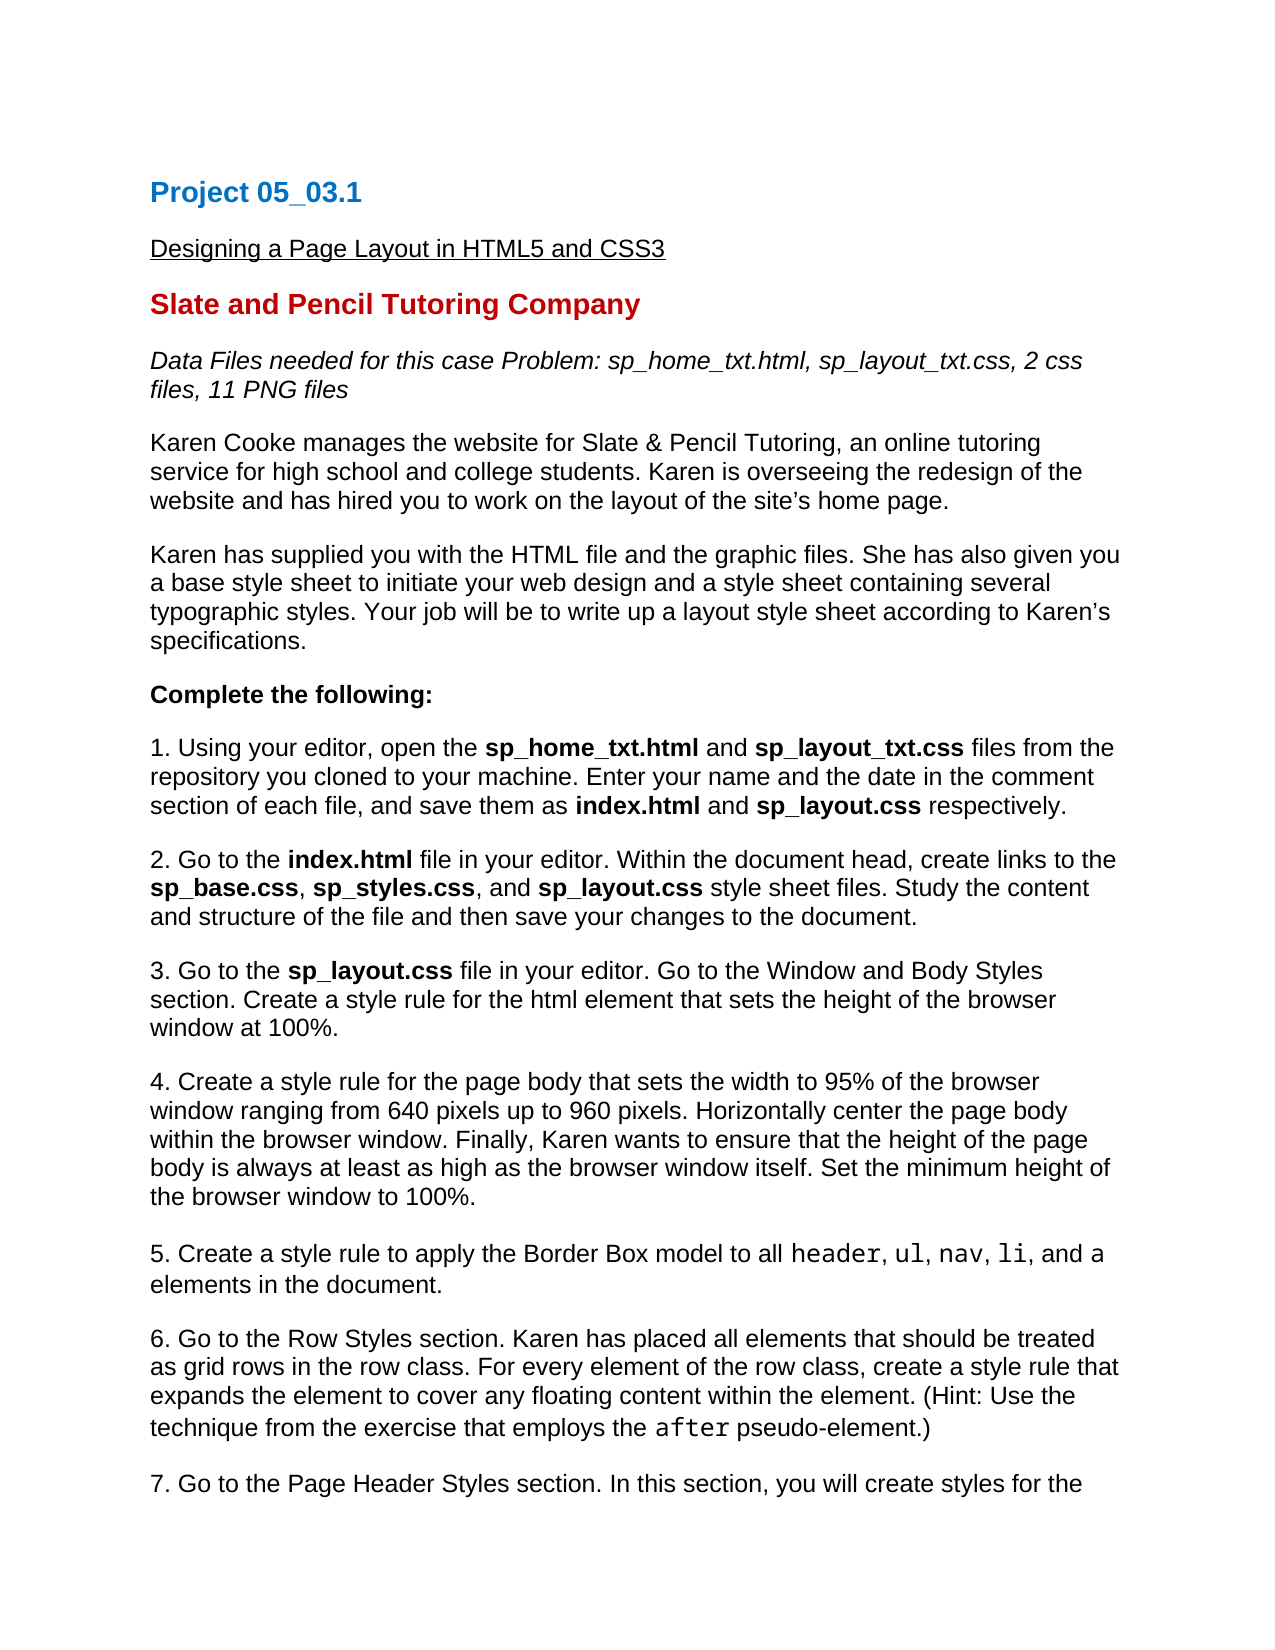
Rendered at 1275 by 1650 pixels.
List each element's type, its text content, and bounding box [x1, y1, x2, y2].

text Karen Cooke manages the website for Slate & Pencil Tutoring, an online tutoring service for high school and college students. Karen is overseeing the redesign of the website and has hired you to work on the layout of the site’s home page. [150, 428, 1125, 514]
text 2. Go to the index.html file in your editor. Within the document head, create links to the sp_base.css, sp_styles.css, and sp_layout.css style sheet files. Study the content and structure of the file and then save your changes to the document. [150, 844, 1125, 931]
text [150, 1469, 1125, 1498]
text 6. Go to the Row Styles section. Karen has placed all elements that should be treated as grid rows in the row class. For every element of the row class, create a style rule that expands the element to cover any floating content within the element. (Hint: Use the technique from the exercise that employs the after pseudo-element.) [150, 1324, 1125, 1444]
text Data Files needed for this case Problem: sp_home_txt.html, sp_layout_txt.css, 2 css files, 11 PNG files [150, 346, 1125, 403]
text Karen has supplied you with the HTML file and the graphic files. She has also given you a base style sheet to initiate your web design and a style sheet containing several typographic styles. Your job will be to write up a layout style sheet according to Karen’s specifications. [150, 539, 1125, 654]
text 1. Using your editor, open the sp_home_txt.html and sp_layout_txt.css files from the repository you cloned to your machine. Enter your name and the date in the comment section of each file, and save them as index.html and sp_layout.css respectively. [150, 733, 1125, 819]
text Slate and Pencil Tutoring Company [150, 287, 1125, 321]
text Designing a Page Layout in HTML5 and CSS3 [150, 233, 1125, 262]
text 5. Create a style rule to apply the Border Box model to all header, ul, nav, li, and a elements in the document. [150, 1236, 1125, 1299]
text Project 05_03.1 [150, 175, 1125, 208]
text 4. Create a style rule for the page body that sets the width to 95% of the browser window ranging from 640 pixels up to 960 pixels. Horizontally center the page body within the browser window. Finally, Karen wants to ensure that the height of the page body is always at least as high as the browser window itself. Set the minimum height of the browser window to 100%. [150, 1067, 1125, 1211]
text Complete the following: [150, 679, 1125, 708]
text 3. Go to the sp_layout.css file in your editor. Go to the Window and Body Styles section. Create a style rule for the html element that sets the height of the browser window at 100%. [150, 956, 1125, 1042]
